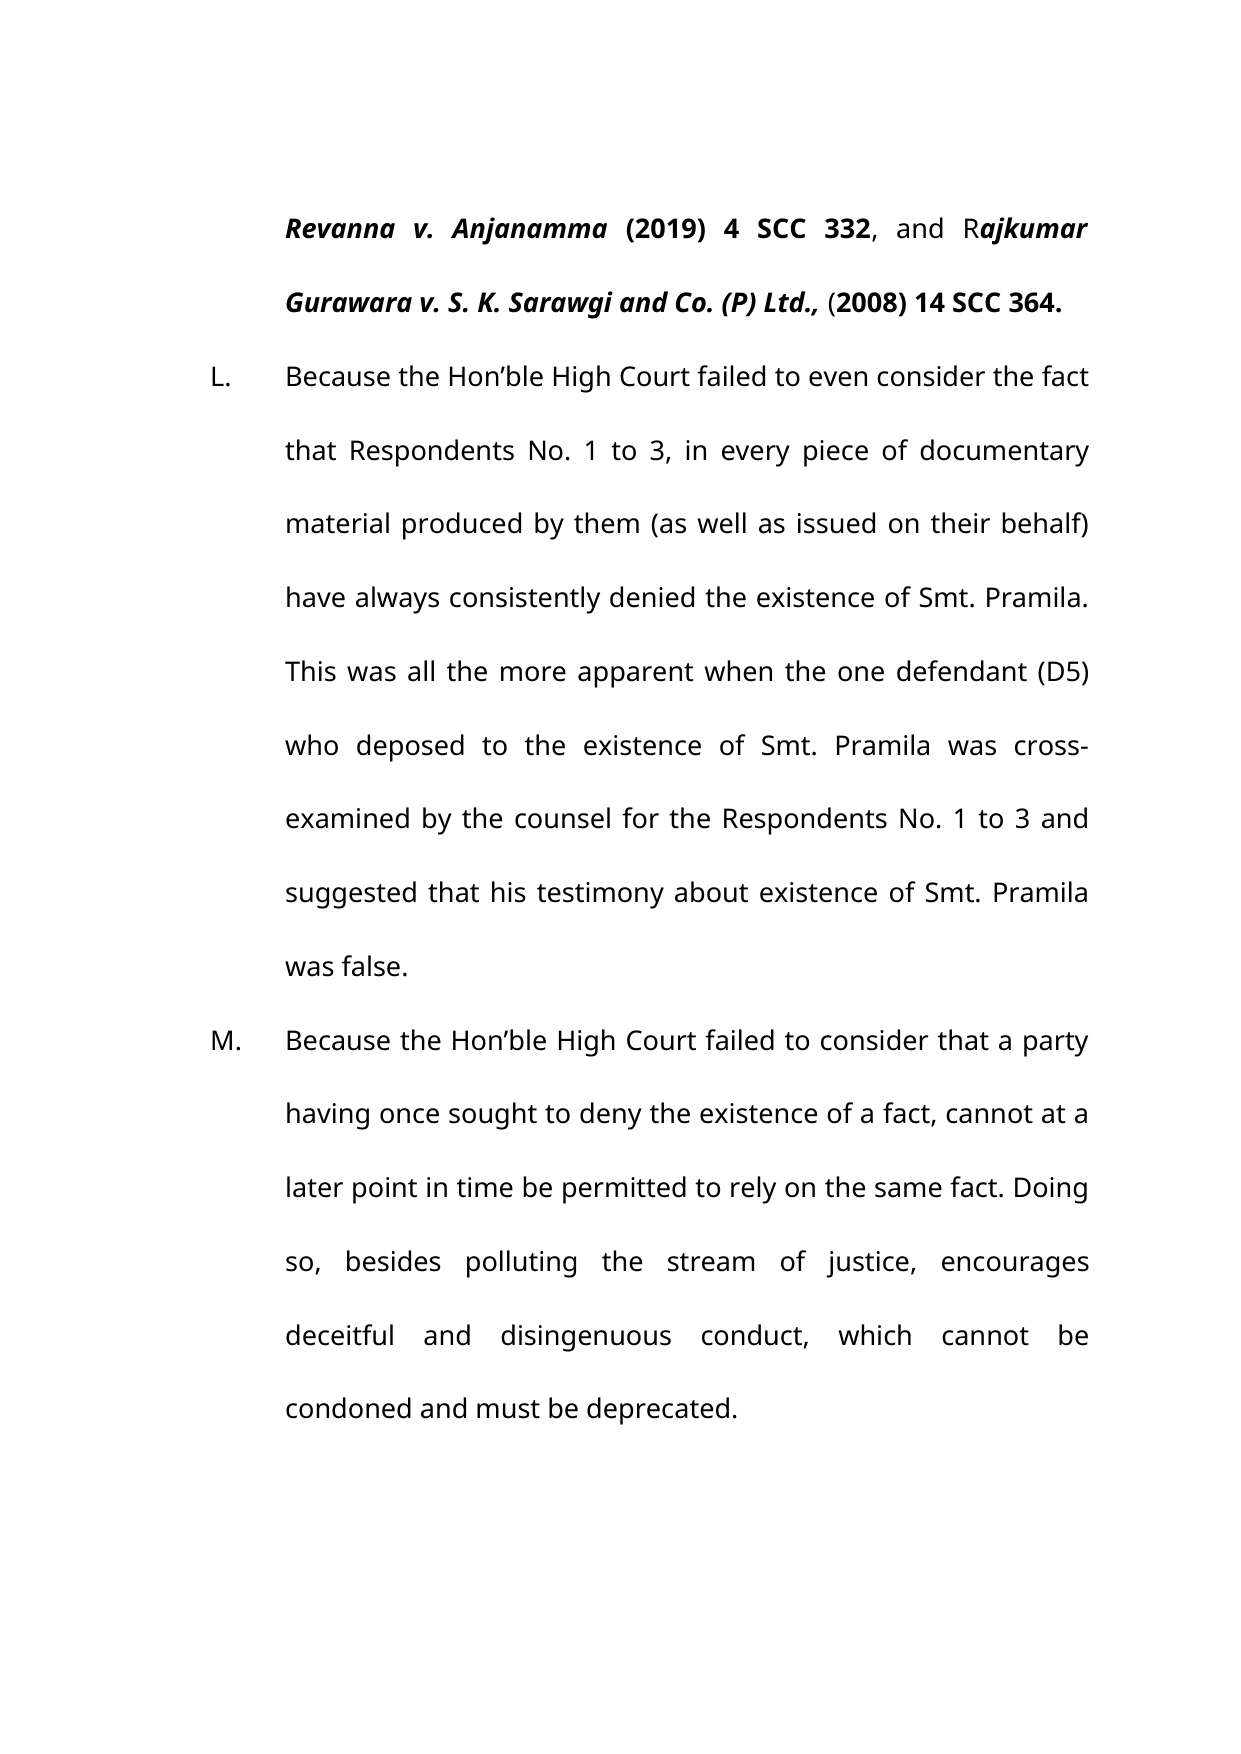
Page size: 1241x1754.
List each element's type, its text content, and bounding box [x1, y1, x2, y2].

list Because the Hon’ble High Court failed to even consider the fact that Respondents No. 1 to 3, in every piece of documentary material produced by them (as well as issued on their behalf) have always consistently denied the existence of Smt. Pramila. This was all the more apparent when the one defendant (D5) who deposed to the existence of Smt. Pramila was cross-examined by the counsel for the Respondents No. 1 to 3 and suggested that his testimony about existence of Smt. Pramila was false. [210, 357, 1090, 984]
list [210, 210, 1090, 321]
list Because the Hon’ble High Court failed to consider that a party having once sought to deny the existence of a fact, cannot at a later point in time be permitted to rely on the same fact. Doing so, besides polluting the stream of justice, encourages deceitful and disingenuous conduct, which cannot be condoned and must be deprecated. [210, 1021, 1090, 1427]
